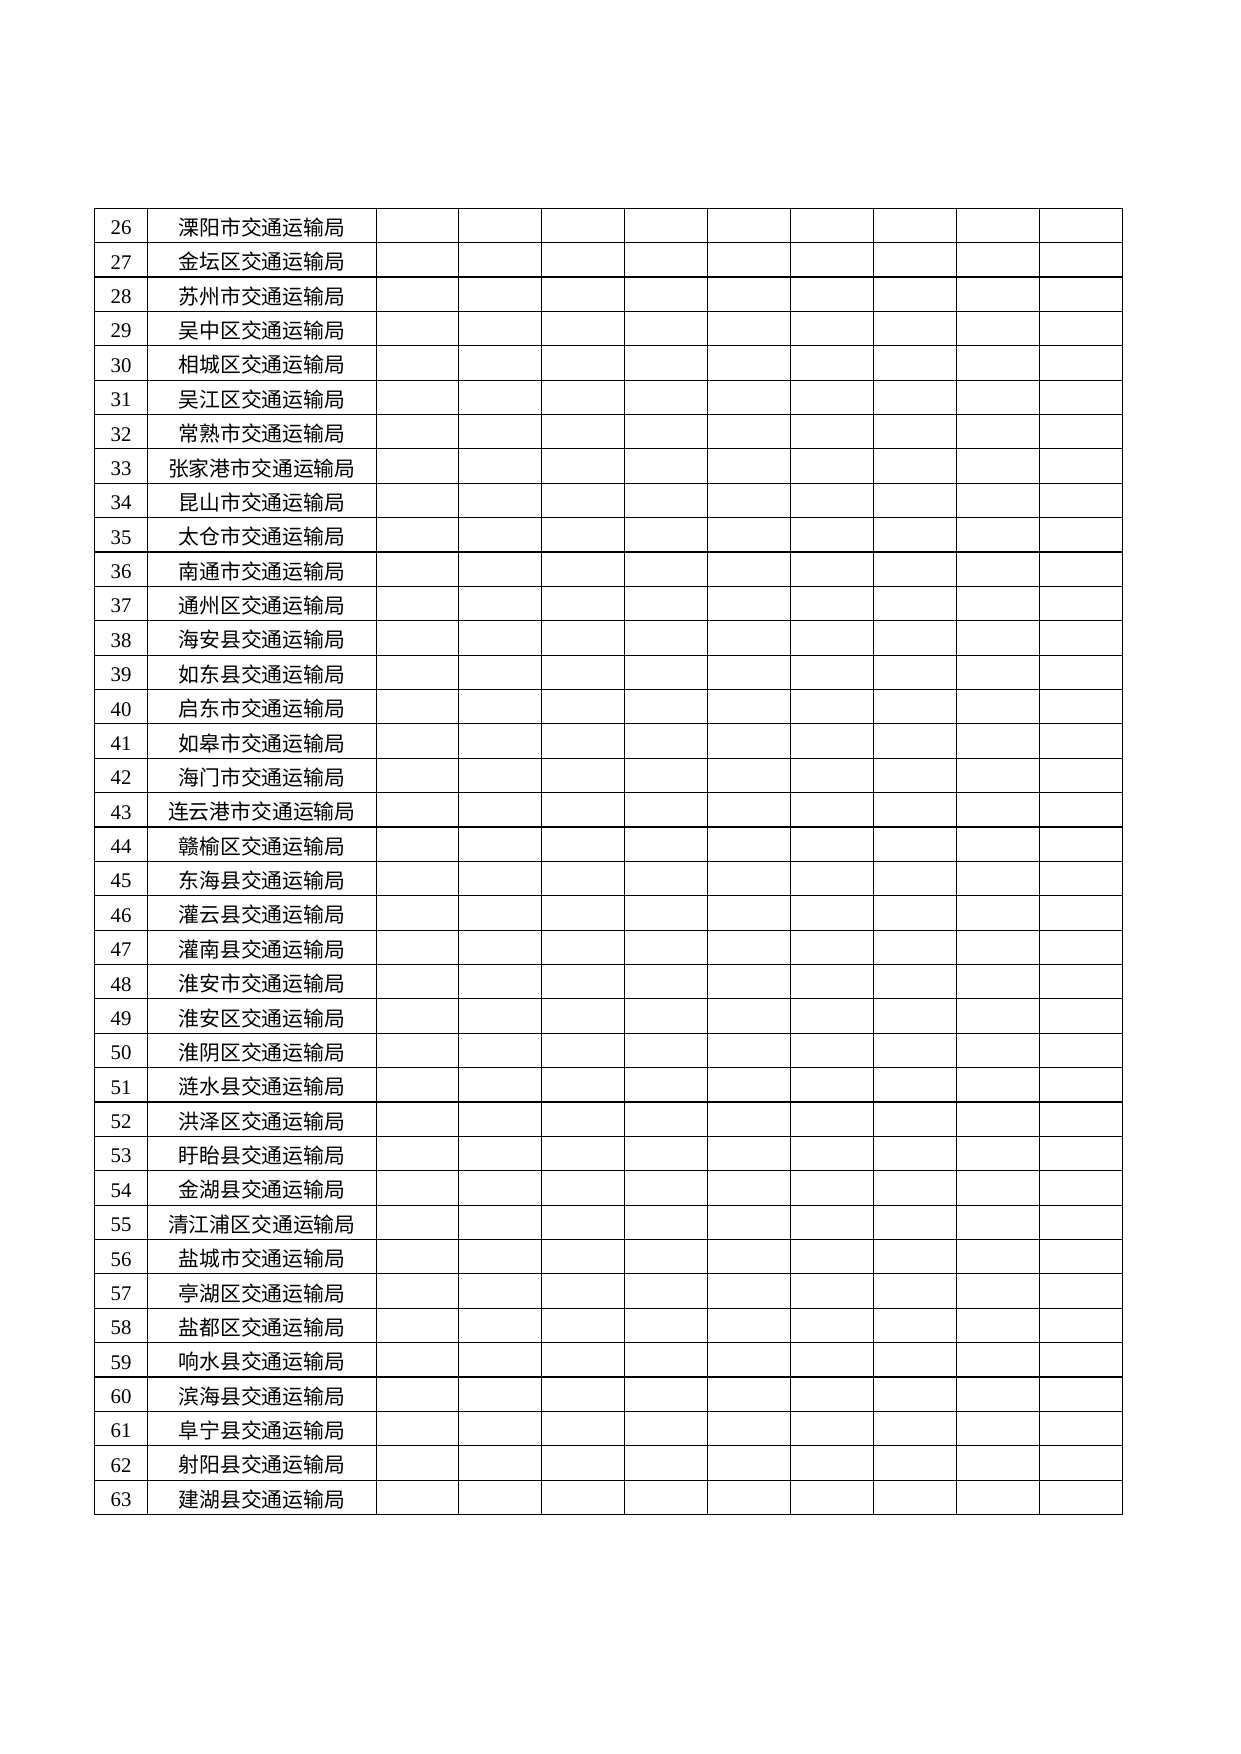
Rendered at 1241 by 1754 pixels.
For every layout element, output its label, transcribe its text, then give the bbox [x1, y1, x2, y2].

table_cell 响水县交通运输局 [148, 1343, 376, 1376]
table_cell [377, 724, 458, 758]
table_cell [625, 999, 707, 1033]
table_cell 43 [95, 793, 147, 826]
table_cell [625, 243, 707, 276]
table_cell [1040, 759, 1122, 792]
table_cell [625, 1171, 707, 1204]
table_cell [957, 759, 1039, 792]
table_cell [542, 278, 624, 311]
table_cell 阜宁县交通运输局 [148, 1412, 376, 1445]
table_cell [459, 1103, 541, 1136]
table_cell [377, 1446, 458, 1479]
table_cell 54 [95, 1171, 147, 1204]
table_cell [874, 1378, 956, 1411]
table_cell [542, 518, 624, 551]
table_cell [1040, 346, 1122, 379]
table_cell [708, 931, 790, 964]
table_cell 48 [95, 965, 147, 998]
table_cell 吴中区交通运输局 [148, 312, 376, 345]
table_cell 39 [95, 656, 147, 689]
table_cell [542, 1309, 624, 1342]
table_cell [874, 621, 956, 654]
table_cell 淮安区交通运输局 [148, 999, 376, 1033]
table_cell [957, 243, 1039, 276]
table_cell [1040, 312, 1122, 345]
table_cell [708, 346, 790, 379]
table_cell [708, 278, 790, 311]
table_cell [459, 862, 541, 895]
table_cell [377, 243, 458, 276]
table_cell [791, 381, 873, 414]
table_cell [1040, 965, 1122, 998]
table_cell [957, 656, 1039, 689]
table_cell 清江浦区交通运输局 [148, 1206, 376, 1239]
table_cell [957, 999, 1039, 1033]
table_cell [708, 1137, 790, 1170]
table_cell [791, 621, 873, 654]
table_cell 49 [95, 999, 147, 1033]
table_cell [708, 690, 790, 723]
table_cell 59 [95, 1343, 147, 1376]
table_cell [625, 1274, 707, 1308]
table_cell [874, 896, 956, 929]
table_cell [957, 793, 1039, 826]
table_cell [791, 1206, 873, 1239]
table_cell [874, 862, 956, 895]
table_cell [708, 999, 790, 1033]
table_cell [377, 1240, 458, 1273]
table_cell [791, 724, 873, 758]
table_cell [791, 1343, 873, 1376]
table_cell [459, 999, 541, 1033]
table_cell [542, 553, 624, 586]
table_cell [542, 243, 624, 276]
table_cell [791, 1446, 873, 1479]
table_cell [957, 1137, 1039, 1170]
table_cell 灌云县交通运输局 [148, 896, 376, 929]
table_cell [957, 312, 1039, 345]
table_cell 57 [95, 1274, 147, 1308]
table_cell 溧阳市交通运输局 [148, 209, 376, 242]
table_cell [957, 690, 1039, 723]
table_cell 28 [95, 278, 147, 311]
table_cell [708, 1240, 790, 1273]
table_cell [542, 381, 624, 414]
table_cell 46 [95, 896, 147, 929]
table_cell [542, 1240, 624, 1273]
table_cell 41 [95, 724, 147, 758]
table_cell [791, 1309, 873, 1342]
table_cell [1040, 415, 1122, 448]
table_cell [542, 1206, 624, 1239]
table_cell 35 [95, 518, 147, 551]
table_cell [542, 690, 624, 723]
table_cell [625, 1343, 707, 1376]
table_cell [1040, 931, 1122, 964]
table_cell [791, 1378, 873, 1411]
table_cell [459, 1309, 541, 1342]
table_cell [377, 931, 458, 964]
table_cell [459, 656, 541, 689]
table_cell 30 [95, 346, 147, 379]
table_cell [957, 862, 1039, 895]
table_cell [957, 209, 1039, 242]
table_cell 连云港市交通运输局 [148, 793, 376, 826]
table_cell [957, 278, 1039, 311]
table_cell [874, 209, 956, 242]
table_cell [874, 381, 956, 414]
table_cell [1040, 1068, 1122, 1101]
table_cell [542, 587, 624, 620]
table_cell [625, 587, 707, 620]
table_cell [1040, 1274, 1122, 1308]
table_cell 张家港市交通运输局 [148, 449, 376, 483]
table_cell [791, 587, 873, 620]
table_cell [708, 1481, 790, 1514]
table_cell [1040, 1446, 1122, 1479]
table_cell 射阳县交通运输局 [148, 1446, 376, 1479]
table_cell [377, 484, 458, 517]
table_cell [1040, 243, 1122, 276]
table_cell [874, 1206, 956, 1239]
table_cell [459, 690, 541, 723]
table_cell [459, 587, 541, 620]
table_cell [1040, 209, 1122, 242]
table_cell [459, 449, 541, 483]
table_cell [957, 449, 1039, 483]
table_cell [708, 518, 790, 551]
table_cell [791, 278, 873, 311]
table_cell 55 [95, 1206, 147, 1239]
table_cell [791, 1034, 873, 1067]
table_cell [459, 759, 541, 792]
table_cell [459, 484, 541, 517]
table_cell [874, 1103, 956, 1136]
table_cell [791, 896, 873, 929]
table_cell 涟水县交通运输局 [148, 1068, 376, 1101]
table_cell [708, 1103, 790, 1136]
table_cell [874, 484, 956, 517]
table_cell [708, 621, 790, 654]
table_cell 东海县交通运输局 [148, 862, 376, 895]
table_cell [542, 1103, 624, 1136]
table_cell [1040, 1034, 1122, 1067]
table_cell [377, 1103, 458, 1136]
table_cell [957, 1412, 1039, 1445]
table_cell [1040, 484, 1122, 517]
table_cell [625, 1481, 707, 1514]
table_cell [377, 1378, 458, 1411]
table_cell [874, 724, 956, 758]
table_cell [459, 1412, 541, 1445]
table_cell [791, 1171, 873, 1204]
table_cell [377, 621, 458, 654]
table_cell 58 [95, 1309, 147, 1342]
table_cell 32 [95, 415, 147, 448]
table_cell [874, 1137, 956, 1170]
table_cell [708, 1206, 790, 1239]
table_cell [625, 1103, 707, 1136]
table_cell 如皋市交通运输局 [148, 724, 376, 758]
table_cell [874, 793, 956, 826]
table_cell [791, 1274, 873, 1308]
table_cell [377, 278, 458, 311]
table_cell [542, 828, 624, 861]
table_cell 金湖县交通运输局 [148, 1171, 376, 1204]
table_cell 海门市交通运输局 [148, 759, 376, 792]
table_cell [625, 553, 707, 586]
table_cell [459, 1034, 541, 1067]
table_cell [459, 1378, 541, 1411]
table_cell [957, 1446, 1039, 1479]
table_cell 31 [95, 381, 147, 414]
table_cell [791, 346, 873, 379]
table_cell 灌南县交通运输局 [148, 931, 376, 964]
table_cell [1040, 278, 1122, 311]
table_cell [874, 1240, 956, 1273]
table_cell [957, 553, 1039, 586]
table_cell [708, 587, 790, 620]
table_cell [625, 346, 707, 379]
table_cell [874, 415, 956, 448]
table_cell [874, 278, 956, 311]
table_cell [377, 415, 458, 448]
table_cell [377, 346, 458, 379]
table_cell [874, 243, 956, 276]
table_cell [377, 759, 458, 792]
table_cell 淮阴区交通运输局 [148, 1034, 376, 1067]
table_cell [708, 449, 790, 483]
table_cell [377, 656, 458, 689]
table_cell [874, 999, 956, 1033]
table_cell [625, 1068, 707, 1101]
table_cell [542, 862, 624, 895]
table_cell [625, 1412, 707, 1445]
table_cell [1040, 1309, 1122, 1342]
table_cell [542, 1068, 624, 1101]
table_cell [1040, 1171, 1122, 1204]
table_cell 26 [95, 209, 147, 242]
table_cell [791, 1412, 873, 1445]
table_cell [377, 587, 458, 620]
table_cell 40 [95, 690, 147, 723]
table_cell [791, 449, 873, 483]
table_cell [874, 346, 956, 379]
table_cell [957, 1206, 1039, 1239]
table_cell [708, 1068, 790, 1101]
table_cell [957, 828, 1039, 861]
table_cell [1040, 1103, 1122, 1136]
table_cell 62 [95, 1446, 147, 1479]
table_cell [459, 415, 541, 448]
table_cell [377, 690, 458, 723]
table_cell [1040, 1378, 1122, 1411]
table_cell [377, 828, 458, 861]
table_cell [1040, 1481, 1122, 1514]
table_cell [542, 656, 624, 689]
table_cell [459, 1171, 541, 1204]
table_cell [791, 690, 873, 723]
table_cell [625, 484, 707, 517]
table_cell [957, 724, 1039, 758]
table_cell [459, 621, 541, 654]
table_cell 海安县交通运输局 [148, 621, 376, 654]
table_cell [957, 1378, 1039, 1411]
table_cell 27 [95, 243, 147, 276]
table_cell [957, 621, 1039, 654]
table_cell [459, 553, 541, 586]
table_cell [1040, 999, 1122, 1033]
table_cell [791, 793, 873, 826]
table_cell [791, 931, 873, 964]
table_cell [377, 312, 458, 345]
table_cell [708, 656, 790, 689]
table_cell [1040, 449, 1122, 483]
table_cell [459, 793, 541, 826]
table_cell [625, 1206, 707, 1239]
table_cell [1040, 518, 1122, 551]
table_cell [874, 1068, 956, 1101]
table_cell [957, 484, 1039, 517]
table_cell [791, 862, 873, 895]
table_cell [874, 587, 956, 620]
table_cell [708, 724, 790, 758]
table_cell [1040, 724, 1122, 758]
table_cell [542, 1274, 624, 1308]
table_cell [874, 1171, 956, 1204]
table_cell [377, 1171, 458, 1204]
table_cell [874, 553, 956, 586]
table_cell [542, 896, 624, 929]
table_cell [1040, 690, 1122, 723]
table_cell [957, 1034, 1039, 1067]
table_cell [377, 1309, 458, 1342]
table_cell [957, 896, 1039, 929]
table_cell [874, 1412, 956, 1445]
table_cell 33 [95, 449, 147, 483]
table_cell [874, 690, 956, 723]
table_cell [874, 1274, 956, 1308]
table_cell [791, 1068, 873, 1101]
table_cell [542, 346, 624, 379]
table_cell [708, 1378, 790, 1411]
table_cell [542, 724, 624, 758]
table_cell [708, 896, 790, 929]
table_cell [377, 1206, 458, 1239]
table_cell [377, 793, 458, 826]
table_cell 昆山市交通运输局 [148, 484, 376, 517]
table_cell [1040, 1206, 1122, 1239]
table_cell [459, 312, 541, 345]
table_cell [542, 312, 624, 345]
table_cell [459, 1481, 541, 1514]
table_cell [708, 209, 790, 242]
table_cell [708, 759, 790, 792]
table_cell 37 [95, 587, 147, 620]
table_cell [1040, 656, 1122, 689]
table_cell 29 [95, 312, 147, 345]
table_cell [459, 1446, 541, 1479]
table_cell [957, 1481, 1039, 1514]
table_cell [625, 1137, 707, 1170]
table_cell [874, 931, 956, 964]
table_cell [874, 518, 956, 551]
table_cell [625, 965, 707, 998]
table_cell [377, 1034, 458, 1067]
table_cell 亭湖区交通运输局 [148, 1274, 376, 1308]
table_cell [1040, 862, 1122, 895]
table_cell [625, 449, 707, 483]
table_cell [708, 1446, 790, 1479]
table_cell [542, 793, 624, 826]
table_cell [625, 759, 707, 792]
table_cell [957, 931, 1039, 964]
table_cell [377, 553, 458, 586]
table_cell [957, 1343, 1039, 1376]
table_cell [957, 1103, 1039, 1136]
table_cell [957, 381, 1039, 414]
table_cell [708, 484, 790, 517]
table_cell [957, 415, 1039, 448]
table_cell 61 [95, 1412, 147, 1445]
table_cell [874, 828, 956, 861]
table_cell [791, 1481, 873, 1514]
table_cell [791, 759, 873, 792]
table_cell [542, 1378, 624, 1411]
table_cell 36 [95, 553, 147, 586]
table_cell 苏州市交通运输局 [148, 278, 376, 311]
table_cell 盐都区交通运输局 [148, 1309, 376, 1342]
table_cell [542, 209, 624, 242]
table_cell [542, 1137, 624, 1170]
table_cell 吴江区交通运输局 [148, 381, 376, 414]
table_cell [459, 243, 541, 276]
table_cell [1040, 587, 1122, 620]
table_cell [459, 896, 541, 929]
table_cell [542, 965, 624, 998]
table_cell [708, 793, 790, 826]
table_cell [957, 1274, 1039, 1308]
table_cell [791, 828, 873, 861]
table_cell 50 [95, 1034, 147, 1067]
table_cell 滨海县交通运输局 [148, 1378, 376, 1411]
table_cell 相城区交通运输局 [148, 346, 376, 379]
table_cell [625, 1240, 707, 1273]
table_cell [874, 759, 956, 792]
table_cell [377, 965, 458, 998]
table_cell [791, 656, 873, 689]
table_cell [459, 1137, 541, 1170]
table_cell [459, 828, 541, 861]
table_cell [708, 1343, 790, 1376]
table_cell [708, 553, 790, 586]
table_cell [625, 518, 707, 551]
table_cell [957, 587, 1039, 620]
table_cell [625, 1309, 707, 1342]
table_cell [459, 1240, 541, 1273]
table_cell [377, 1412, 458, 1445]
table_cell 34 [95, 484, 147, 517]
table_cell [874, 312, 956, 345]
table_cell [542, 1481, 624, 1514]
table_cell [625, 862, 707, 895]
table_cell [542, 759, 624, 792]
table_cell [874, 1034, 956, 1067]
table_cell [1040, 621, 1122, 654]
table_cell [708, 312, 790, 345]
table_cell [625, 724, 707, 758]
table_cell [542, 484, 624, 517]
table_cell [377, 1274, 458, 1308]
table_cell 60 [95, 1378, 147, 1411]
table_cell 太仓市交通运输局 [148, 518, 376, 551]
table_cell [1040, 793, 1122, 826]
table_cell [1040, 1137, 1122, 1170]
table_cell [542, 1034, 624, 1067]
table_cell [625, 896, 707, 929]
table_cell [1040, 828, 1122, 861]
table_cell [791, 1137, 873, 1170]
table_cell [708, 1274, 790, 1308]
table_cell [625, 209, 707, 242]
table_cell 赣榆区交通运输局 [148, 828, 376, 861]
table_cell [542, 415, 624, 448]
table_cell [874, 1481, 956, 1514]
table_cell 53 [95, 1137, 147, 1170]
table_cell [459, 209, 541, 242]
table_cell [459, 1206, 541, 1239]
table_cell [542, 449, 624, 483]
table_cell [708, 1034, 790, 1067]
table_cell 42 [95, 759, 147, 792]
table_cell [791, 965, 873, 998]
table_cell [459, 724, 541, 758]
table_cell 启东市交通运输局 [148, 690, 376, 723]
table_cell [1040, 1343, 1122, 1376]
table_cell 44 [95, 828, 147, 861]
table_cell [708, 415, 790, 448]
table_cell [791, 243, 873, 276]
table_cell [542, 1343, 624, 1376]
table_cell [625, 793, 707, 826]
table_cell [542, 931, 624, 964]
table_cell [1040, 1412, 1122, 1445]
table_cell 51 [95, 1068, 147, 1101]
table_cell [708, 862, 790, 895]
table_cell [377, 1068, 458, 1101]
table_cell [874, 656, 956, 689]
table_cell [377, 896, 458, 929]
table_cell 如东县交通运输局 [148, 656, 376, 689]
table_cell [625, 656, 707, 689]
table_cell [957, 1309, 1039, 1342]
table_cell [625, 1034, 707, 1067]
table_cell [459, 381, 541, 414]
table_cell [708, 828, 790, 861]
table_cell [459, 278, 541, 311]
table_cell 建湖县交通运输局 [148, 1481, 376, 1514]
table_cell [542, 1446, 624, 1479]
table_cell [459, 965, 541, 998]
table_cell [542, 621, 624, 654]
table_cell [625, 312, 707, 345]
table_cell [377, 1137, 458, 1170]
table_cell [625, 1446, 707, 1479]
table_cell [625, 931, 707, 964]
table_cell 洪泽区交通运输局 [148, 1103, 376, 1136]
table_cell [377, 862, 458, 895]
table_cell [874, 1343, 956, 1376]
table_cell [459, 346, 541, 379]
table_cell [791, 1240, 873, 1273]
table_cell [957, 346, 1039, 379]
table_cell [957, 518, 1039, 551]
table_cell [957, 1068, 1039, 1101]
table_cell [377, 1343, 458, 1376]
table_cell 通州区交通运输局 [148, 587, 376, 620]
table_cell [791, 484, 873, 517]
table_cell [377, 999, 458, 1033]
table_cell [957, 1240, 1039, 1273]
table_cell [874, 1446, 956, 1479]
table_cell [459, 518, 541, 551]
table_cell [791, 415, 873, 448]
table_cell [542, 1412, 624, 1445]
table_cell [791, 209, 873, 242]
table_cell 63 [95, 1481, 147, 1514]
table_cell [1040, 896, 1122, 929]
table_cell [377, 449, 458, 483]
table_cell [459, 1274, 541, 1308]
table_cell [791, 999, 873, 1033]
table_cell 金坛区交通运输局 [148, 243, 376, 276]
table_cell [625, 415, 707, 448]
table_cell [708, 1171, 790, 1204]
table_cell [791, 553, 873, 586]
table_cell 盱眙县交通运输局 [148, 1137, 376, 1170]
table_cell [377, 518, 458, 551]
table_cell [708, 1412, 790, 1445]
table_cell [708, 381, 790, 414]
table_cell [708, 1309, 790, 1342]
table_cell [377, 1481, 458, 1514]
table_cell [874, 965, 956, 998]
table_cell [542, 999, 624, 1033]
table_cell [377, 381, 458, 414]
table_cell 盐城市交通运输局 [148, 1240, 376, 1273]
table_cell [625, 690, 707, 723]
table_cell [791, 1103, 873, 1136]
table_cell [377, 209, 458, 242]
table_cell [1040, 553, 1122, 586]
table_cell 38 [95, 621, 147, 654]
table_cell 淮安市交通运输局 [148, 965, 376, 998]
table_cell [459, 1068, 541, 1101]
table_cell [791, 518, 873, 551]
table_cell 56 [95, 1240, 147, 1273]
table_cell [459, 931, 541, 964]
table_cell 南通市交通运输局 [148, 553, 376, 586]
table_cell [708, 243, 790, 276]
table_cell [542, 1171, 624, 1204]
table_cell [708, 965, 790, 998]
table_cell [625, 621, 707, 654]
table_cell [625, 278, 707, 311]
table_cell [1040, 1240, 1122, 1273]
table_cell [957, 965, 1039, 998]
table_cell [625, 1378, 707, 1411]
table_cell [874, 1309, 956, 1342]
table_cell [459, 1343, 541, 1376]
table_cell 52 [95, 1103, 147, 1136]
table_cell [625, 828, 707, 861]
table_cell [957, 1171, 1039, 1204]
table_cell 47 [95, 931, 147, 964]
table_cell [874, 449, 956, 483]
table_cell [791, 312, 873, 345]
table_cell [1040, 381, 1122, 414]
table_cell 常熟市交通运输局 [148, 415, 376, 448]
table_cell 45 [95, 862, 147, 895]
table_cell [625, 381, 707, 414]
